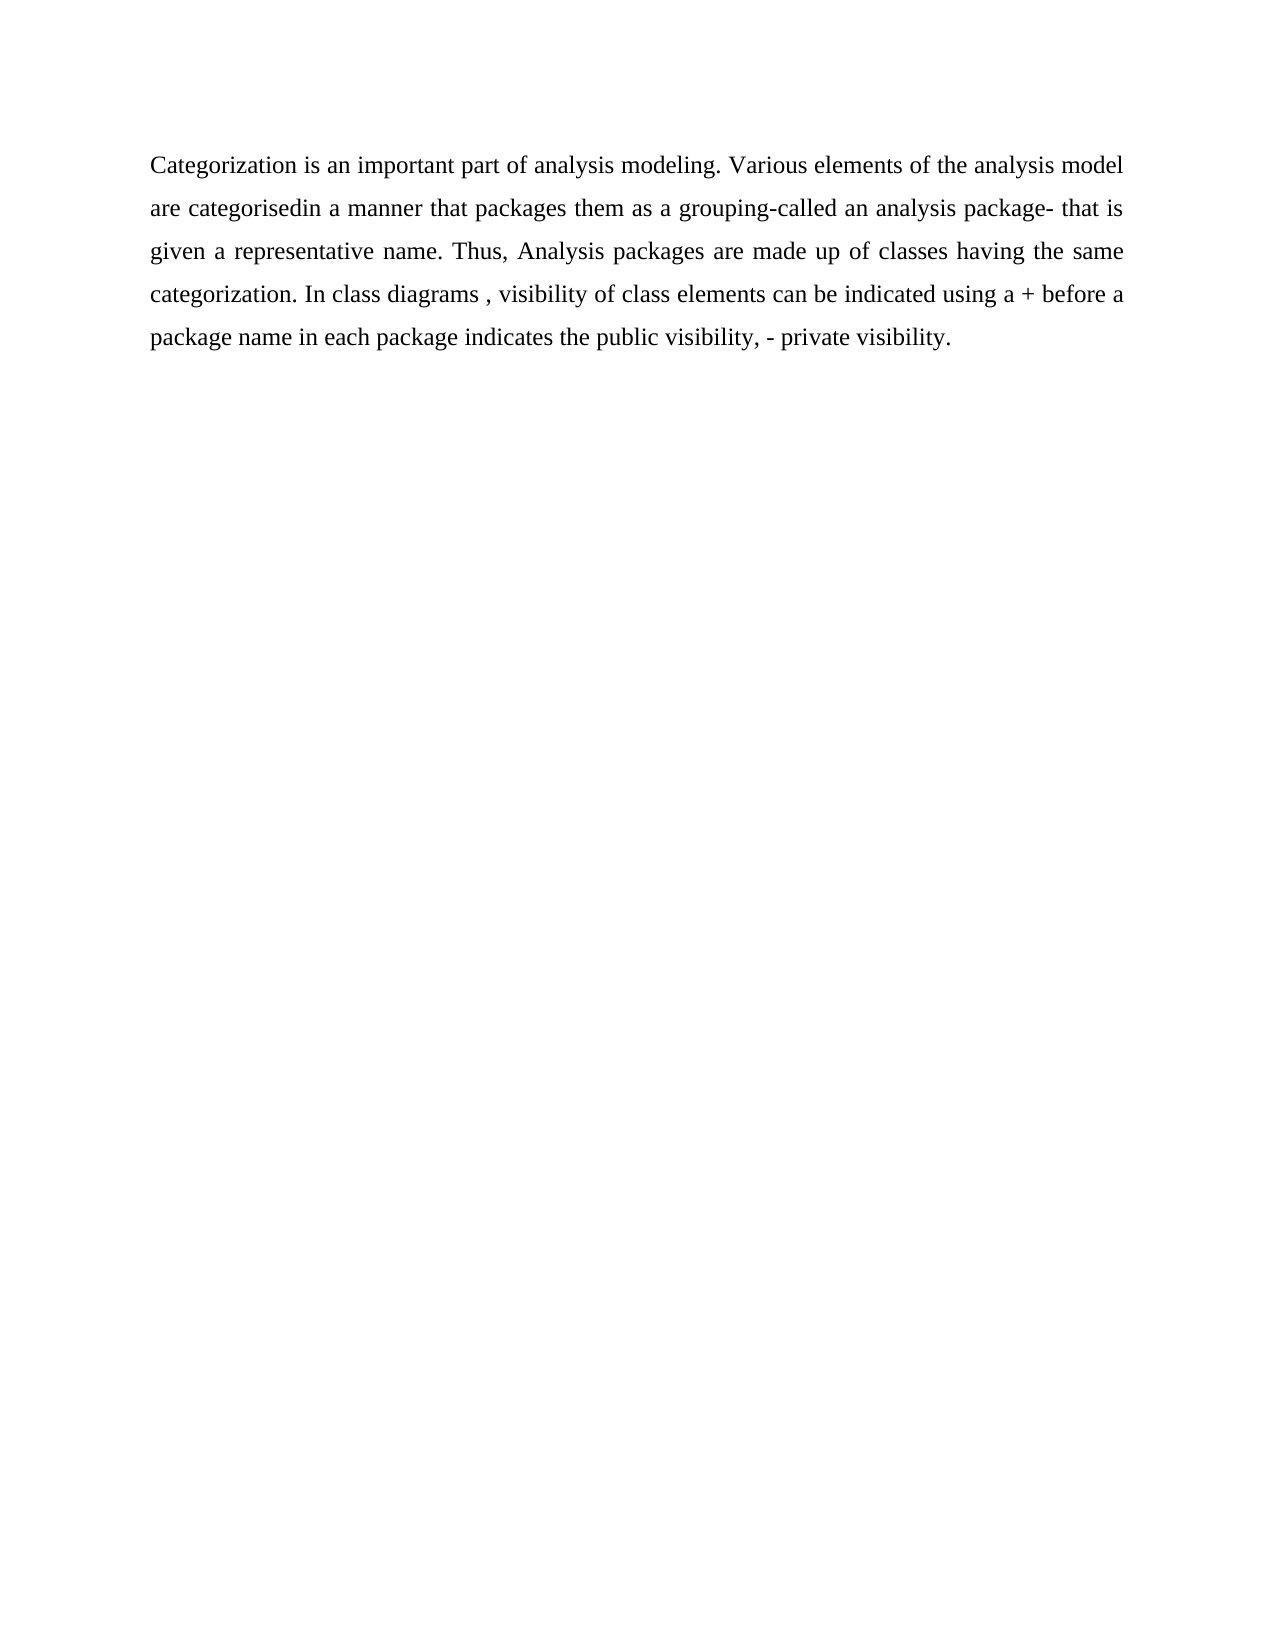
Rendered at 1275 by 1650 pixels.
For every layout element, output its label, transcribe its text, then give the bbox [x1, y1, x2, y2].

text Categorization is an important part of analysis modeling. Various elements of the analysis model are categorisedin a manner that packages them as a grouping-called an analysis package- that is given a representative name. Thus, Analysis packages are made up of classes having the same categorization. In class diagrams , visibility of class elements can be indicated using a + before a package name in each package indicates the public visibility, - private visibility. [150, 150, 1125, 351]
